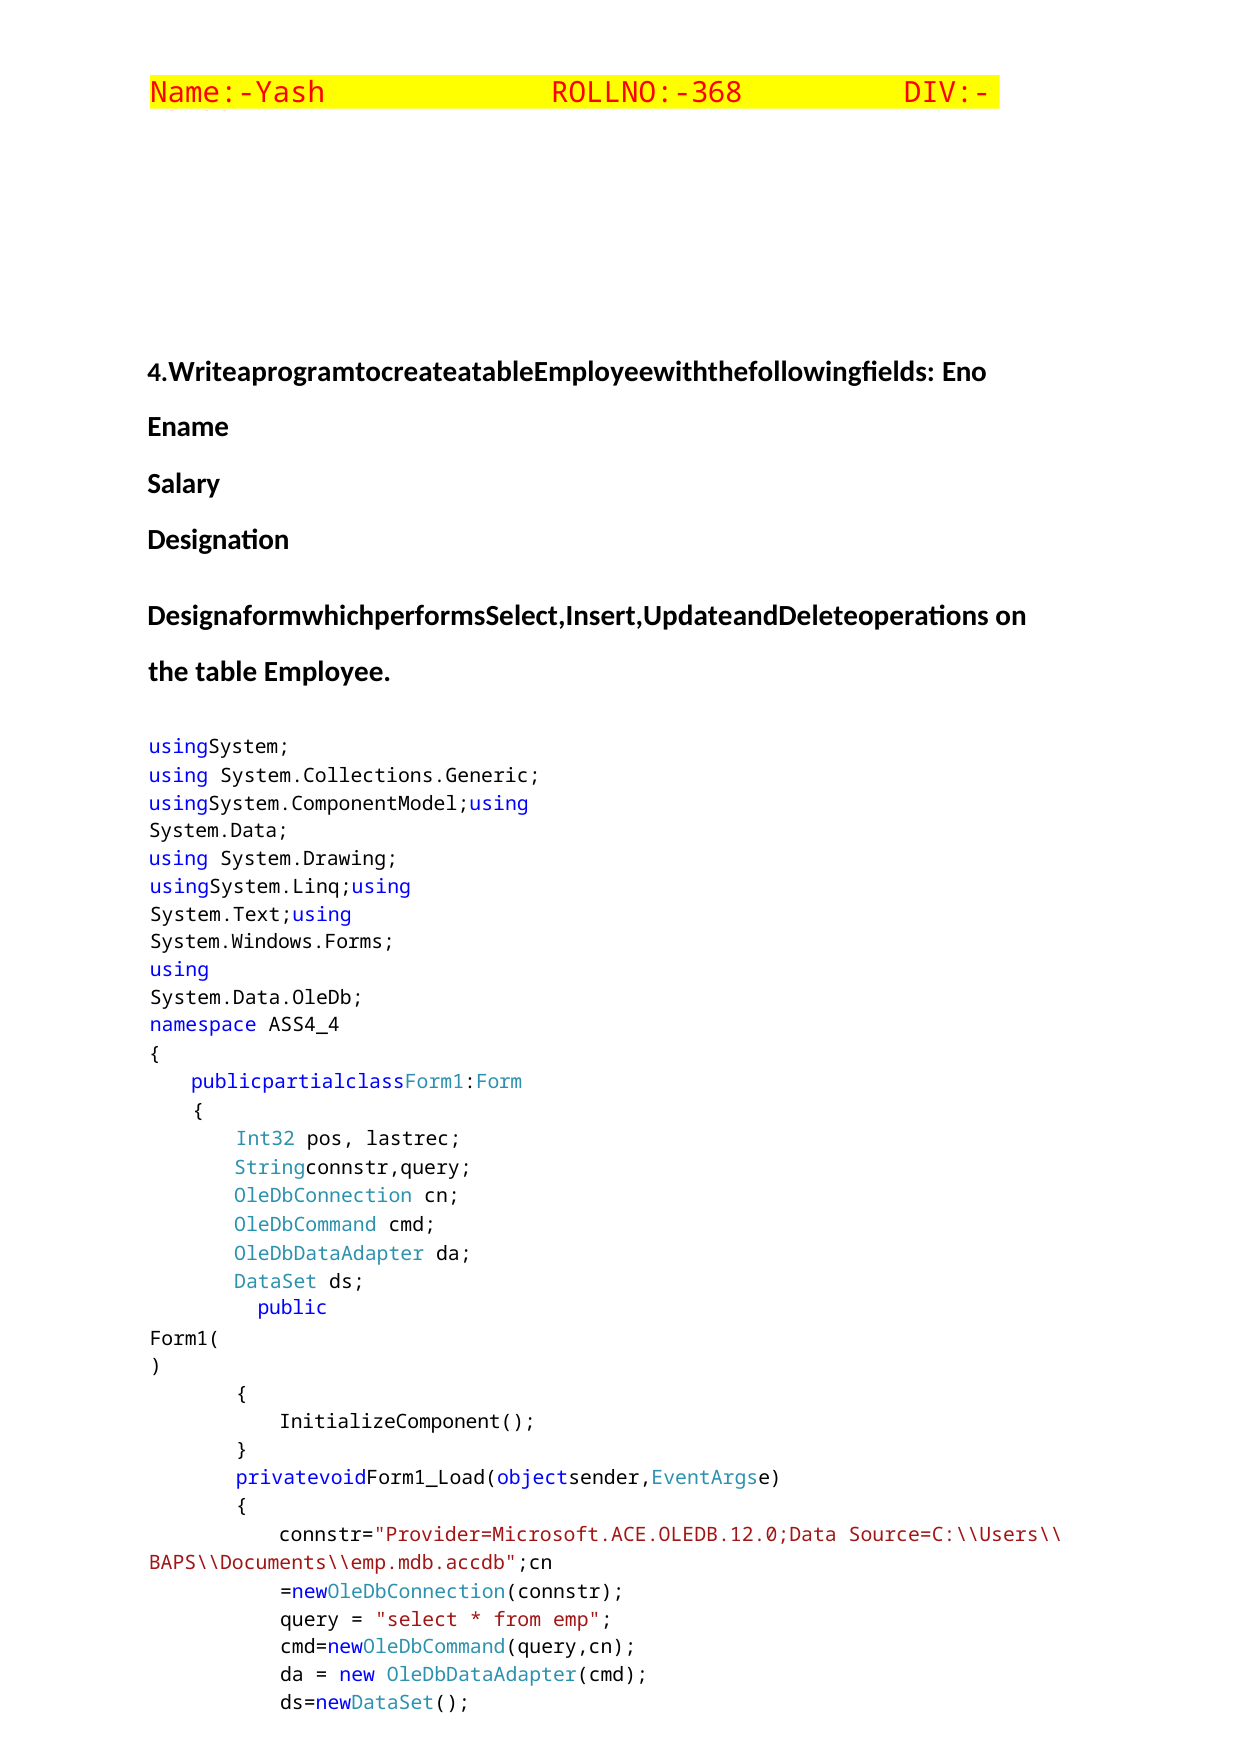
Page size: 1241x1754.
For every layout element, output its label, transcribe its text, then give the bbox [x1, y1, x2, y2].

text connstr="Provider=Microsoft.ACE.OLEDB.12.0;Data Source=C:\\Users\\BAPS\\Documents\\emp.mdb.accdb";cn [148, 1520, 1093, 1576]
text { [236, 1379, 1093, 1406]
text Form1() [149, 1324, 226, 1378]
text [280, 1688, 552, 1715]
text using System.Collections.Generic; usingSystem.ComponentModel;using System.Data; [148, 761, 552, 843]
text } [236, 1435, 1093, 1462]
list WriteaprogramtocreateatableEmployeewiththefollowingfields: Eno [147, 353, 1004, 388]
text cmd=newOleDbCommand(query,cn); da = new OleDbDataAdapter(cmd); [280, 1632, 665, 1687]
text =newOleDbConnection(connstr); query = "select * from emp"; [280, 1577, 640, 1632]
text using System.Drawing; usingSystem.Linq;using System.Text;using System.Windows.Forms; using System.Data.OleDb; namespace ASS4_4 [148, 844, 426, 1038]
text privatevoidForm1_Load(objectsender,EventArgse) [236, 1464, 1093, 1491]
text Int32 pos, lastrec; Stringconnstr,query; OleDbConnection cn; OleDbCommand cmd; OleDbDataAdapter da; DataSet ds; [234, 1124, 505, 1294]
text Ename Salary [147, 408, 272, 501]
text { [236, 1492, 1093, 1519]
text public [257, 1296, 1093, 1319]
text usingSystem; [148, 733, 1093, 760]
text DesignaformwhichperformsSelect,Insert,UpdateandDeleteoperations on the table Employee. [147, 597, 1063, 688]
text { [192, 1096, 1093, 1123]
text InitializeComponent(); [279, 1407, 1093, 1434]
text Designation [147, 522, 1093, 556]
text publicpartialclassForm1:Form [191, 1067, 1093, 1094]
text { [148, 1039, 1093, 1066]
